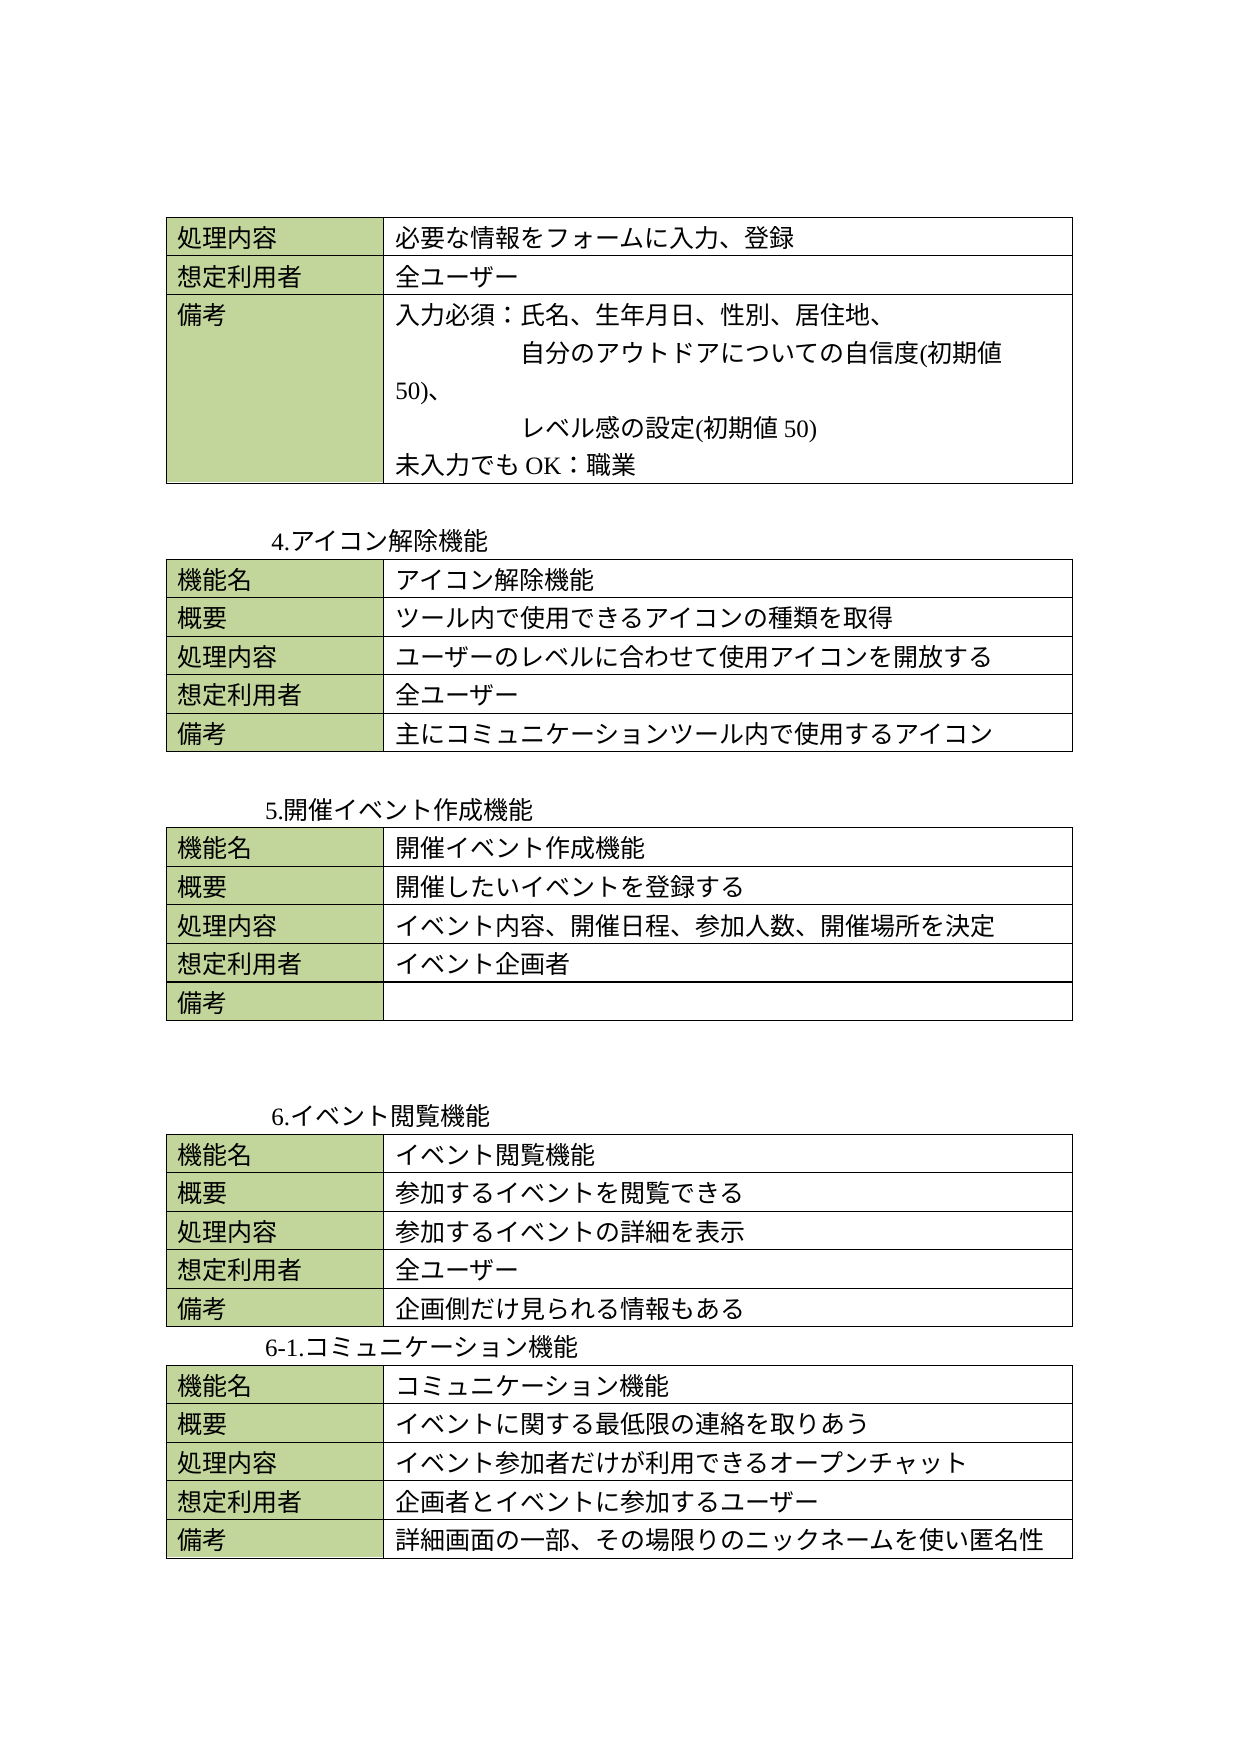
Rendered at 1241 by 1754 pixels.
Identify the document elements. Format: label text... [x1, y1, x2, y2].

table_header 機能名 [167, 828, 383, 866]
table_cell 全ユーザー [384, 256, 1072, 294]
text 6.イベント閲覧機能 [177, 1096, 1063, 1133]
table_cell 入力必須：氏名、生年月日、性別、居住地、 自分のアウトドアについての自信度(初期値50)、 レベル感の設定(初期値50) 未入力でもOK：職業 [384, 295, 1072, 482]
table_cell ユーザーのレベルに合わせて使用アイコンを開放する [384, 637, 1072, 674]
table_cell 概要 [167, 1404, 383, 1442]
table_cell 詳細画面の一部、その場限りのニックネームを使い匿名性を持たせる、イベント終了後は使用できなくなる [384, 1520, 1072, 1557]
table_cell 開催したいイベントを登録する [384, 867, 1072, 904]
table_cell 備考 [167, 1289, 383, 1326]
table_cell 想定利用者 [167, 1481, 383, 1519]
table_cell 処理内容 [167, 905, 383, 943]
table_cell 全ユーザー [384, 675, 1072, 713]
table_cell 参加するイベントの詳細を表示 [384, 1212, 1072, 1249]
table_cell 概要 [167, 867, 383, 904]
table_cell 備考 [167, 295, 383, 482]
table_cell 主にコミュニケーションツール内で使用するアイコン [384, 714, 1072, 751]
table_cell 概要 [167, 1173, 383, 1211]
table_cell イベント内容、開催日程、参加人数、開催場所を決定 [384, 905, 1072, 943]
text 4.アイコン解除機能 [177, 521, 1063, 558]
table_header アイコン解除機能 [384, 560, 1072, 597]
table_header イベント閲覧機能 [384, 1135, 1072, 1172]
table_header 機能名 [167, 1366, 383, 1403]
table_cell イベント参加者だけが利用できるオープンチャット [384, 1443, 1072, 1480]
table_cell [384, 983, 1072, 1020]
table_cell 想定利用者 [167, 256, 383, 294]
table_cell 処理内容 [167, 637, 383, 674]
table_cell 備考 [167, 714, 383, 751]
table_cell 想定利用者 [167, 1250, 383, 1288]
table_cell 想定利用者 [167, 944, 383, 981]
table_cell 備考 [167, 1520, 383, 1557]
table_cell 企画者とイベントに参加するユーザー [384, 1481, 1072, 1519]
table_cell 処理内容 [167, 1212, 383, 1249]
table_cell 想定利用者 [167, 675, 383, 713]
table_header コミュニケーション機能 [384, 1366, 1072, 1403]
table_cell 処理内容 [167, 1443, 383, 1480]
text 6-1.コミュニケーション機能 [177, 1327, 1063, 1365]
table_cell 全ユーザー [384, 1250, 1072, 1288]
table_header 機能名 [167, 560, 383, 597]
table_cell 参加するイベントを閲覧できる [384, 1173, 1072, 1211]
table_cell ツール内で使用できるアイコンの種類を取得 [384, 598, 1072, 636]
table_cell 必要な情報をフォームに入力、登録 [384, 218, 1072, 255]
table_header 開催イベント作成機能 [384, 828, 1072, 866]
table_cell イベント企画者 [384, 944, 1072, 981]
table_cell 企画側だけ見られる情報もある [384, 1289, 1072, 1326]
table_cell イベントに関する最低限の連絡を取りあう [384, 1404, 1072, 1442]
table_cell 処理内容 [167, 218, 383, 255]
text 5.開催イベント作成機能 [177, 790, 1063, 827]
table_cell 概要 [167, 598, 383, 636]
table_cell 備考 [167, 983, 383, 1020]
table_header 機能名 [167, 1135, 383, 1172]
